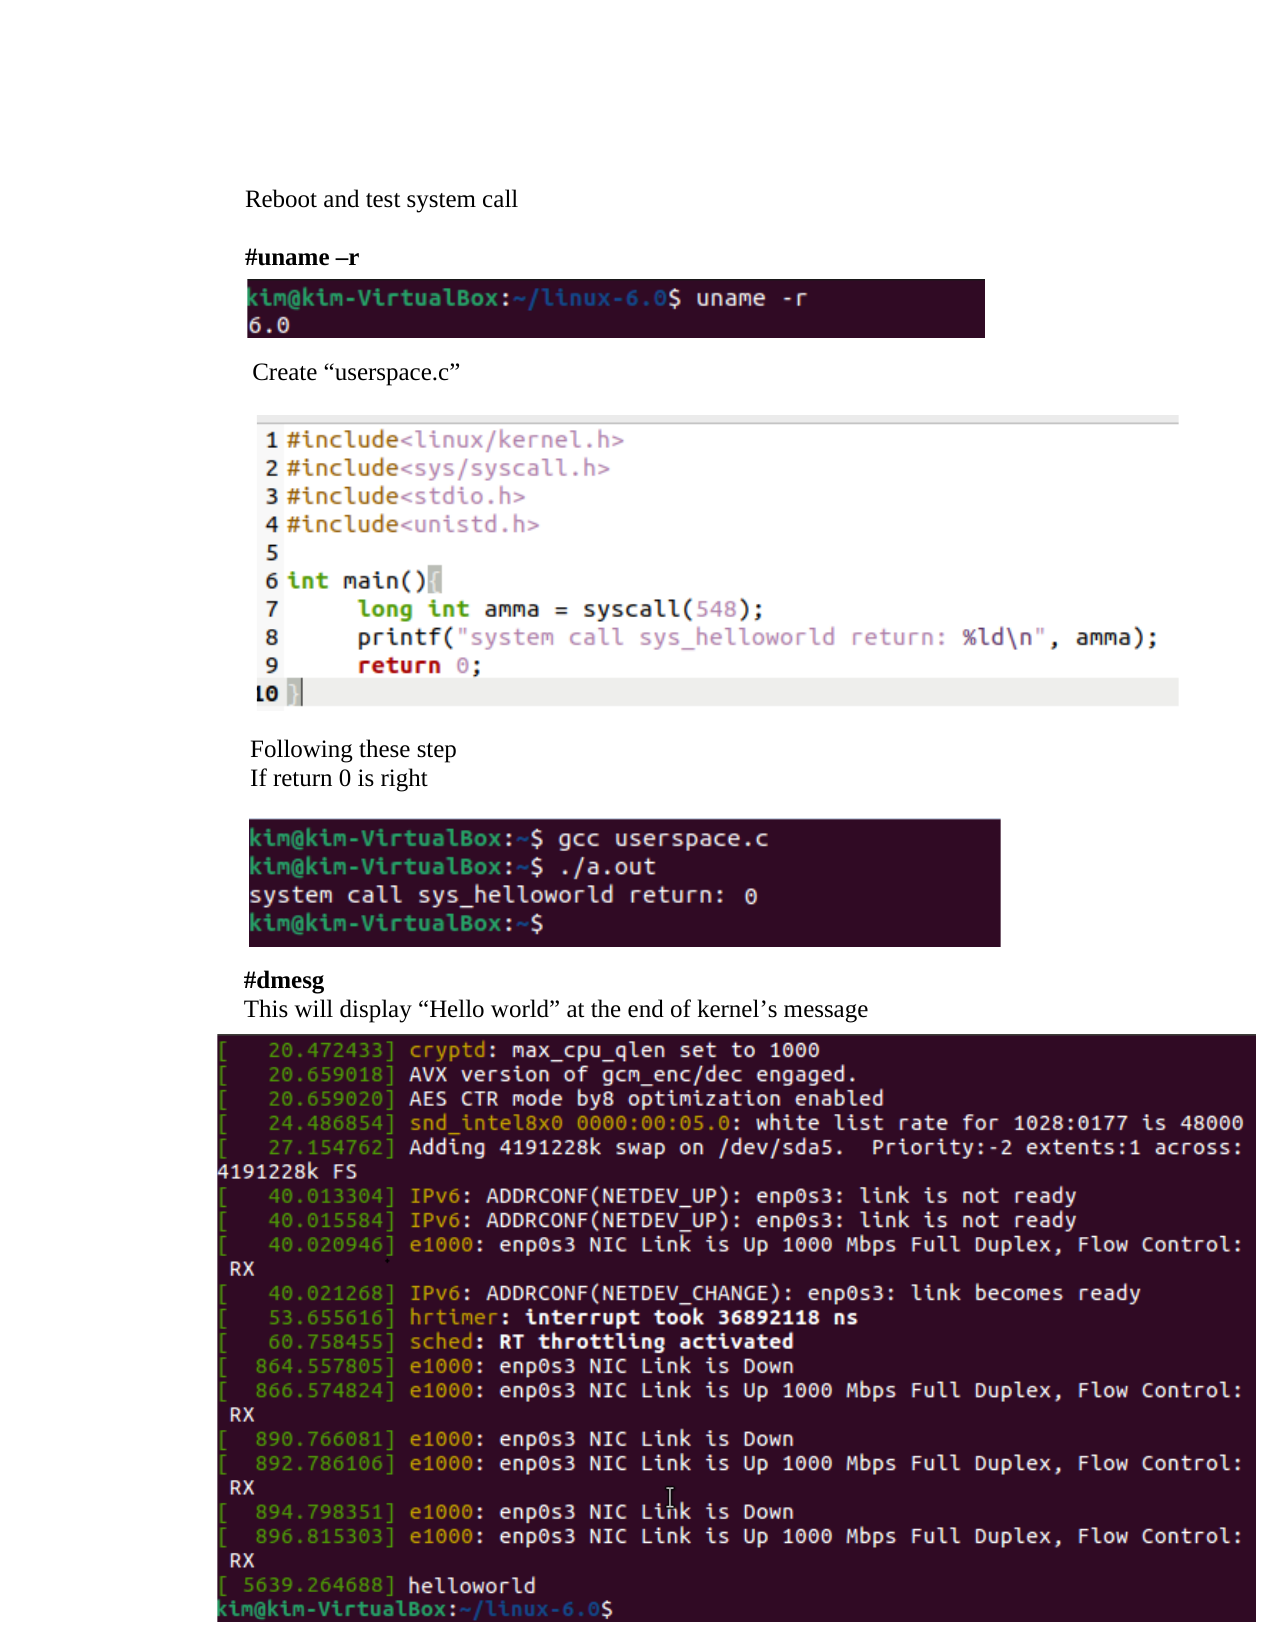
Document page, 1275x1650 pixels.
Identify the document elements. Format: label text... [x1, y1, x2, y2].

text If return 0 is right [150, 763, 1125, 792]
picture [249, 818, 1001, 947]
picture [217, 1034, 1256, 1622]
picture [247, 279, 985, 338]
text Following these step [150, 734, 1125, 763]
text This will display “Hello world” at the end of kernel’s message [150, 994, 1125, 1023]
text #uname –r [150, 242, 1125, 270]
text #dmesg [150, 966, 1125, 994]
text Reboot and test system call [150, 184, 1125, 212]
picture [256, 415, 1179, 711]
text Create “userspace.c” [150, 357, 1125, 386]
